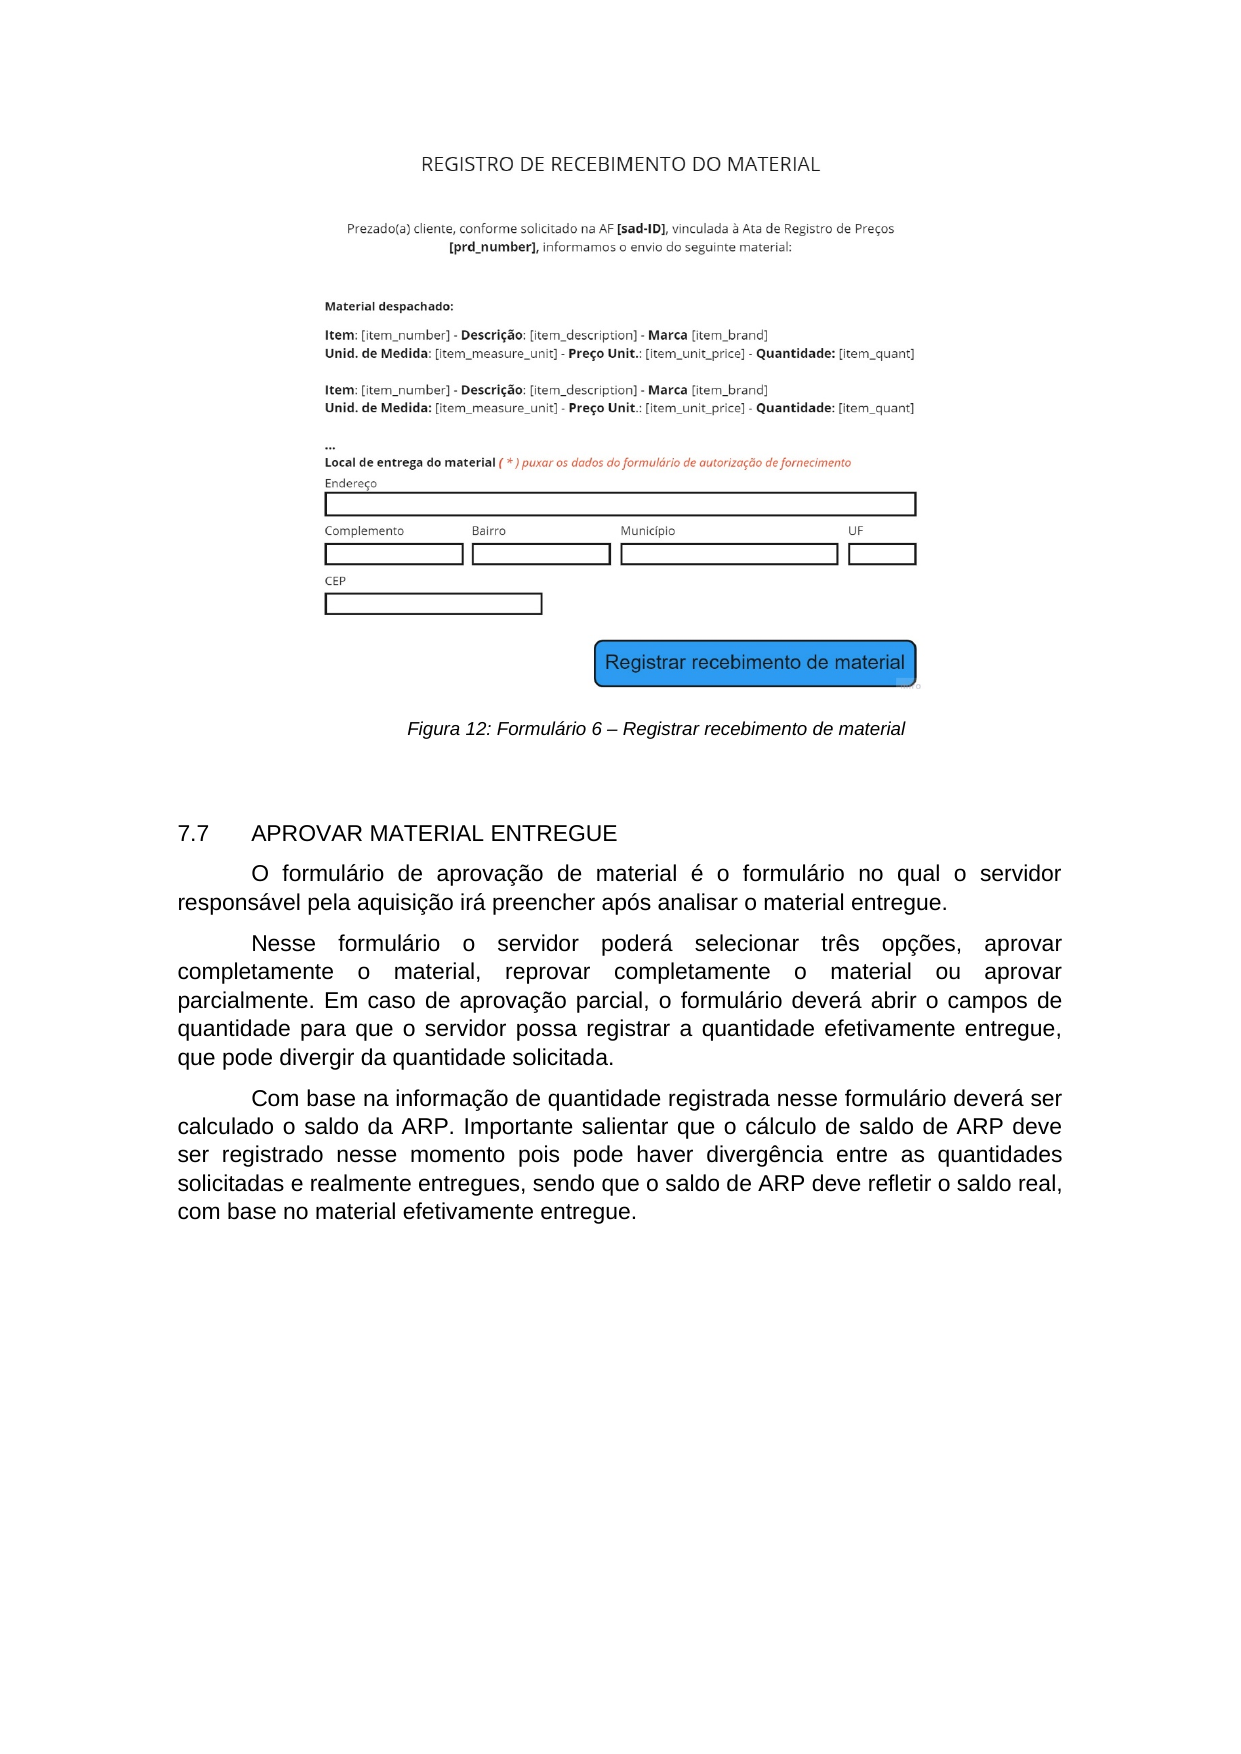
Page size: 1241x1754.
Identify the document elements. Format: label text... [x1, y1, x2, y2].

text Nesse formulário o servidor poderá selecionar três opções, aprovar completamente o material, reprovar completamente o material ou aprovar parcialmente. Em caso de aprovação parcial, o formulário deverá abrir o campos de quantidade para que o servidor possa registrar a quantidade efetivamente entregue, que pode divergir da quantidade solicitada. [177, 930, 1063, 1070]
subtitle APROVAR MATERIAL ENTREGUe [177, 819, 1063, 846]
text O formulário de aprovação de material é o formulário no qual o servidor responsável pela aquisição irá preencher após analisar o material entregue. [177, 860, 1063, 915]
text Figura 12: Formulário 6 – Registrar recebimento de material [177, 717, 1063, 739]
text Com base na informação de quantidade registrada nesse formulário deverá ser calculado o saldo da ARP. Importante salientar que o cálculo de saldo de ARP deve ser registrado nesse momento pois pode haver divergência entre as quantidades solicitadas e realmente entregues, sendo que o saldo de ARP deve refletir o saldo real, com base no material efetivamente entregue. [177, 1084, 1063, 1224]
picture [306, 147, 934, 703]
